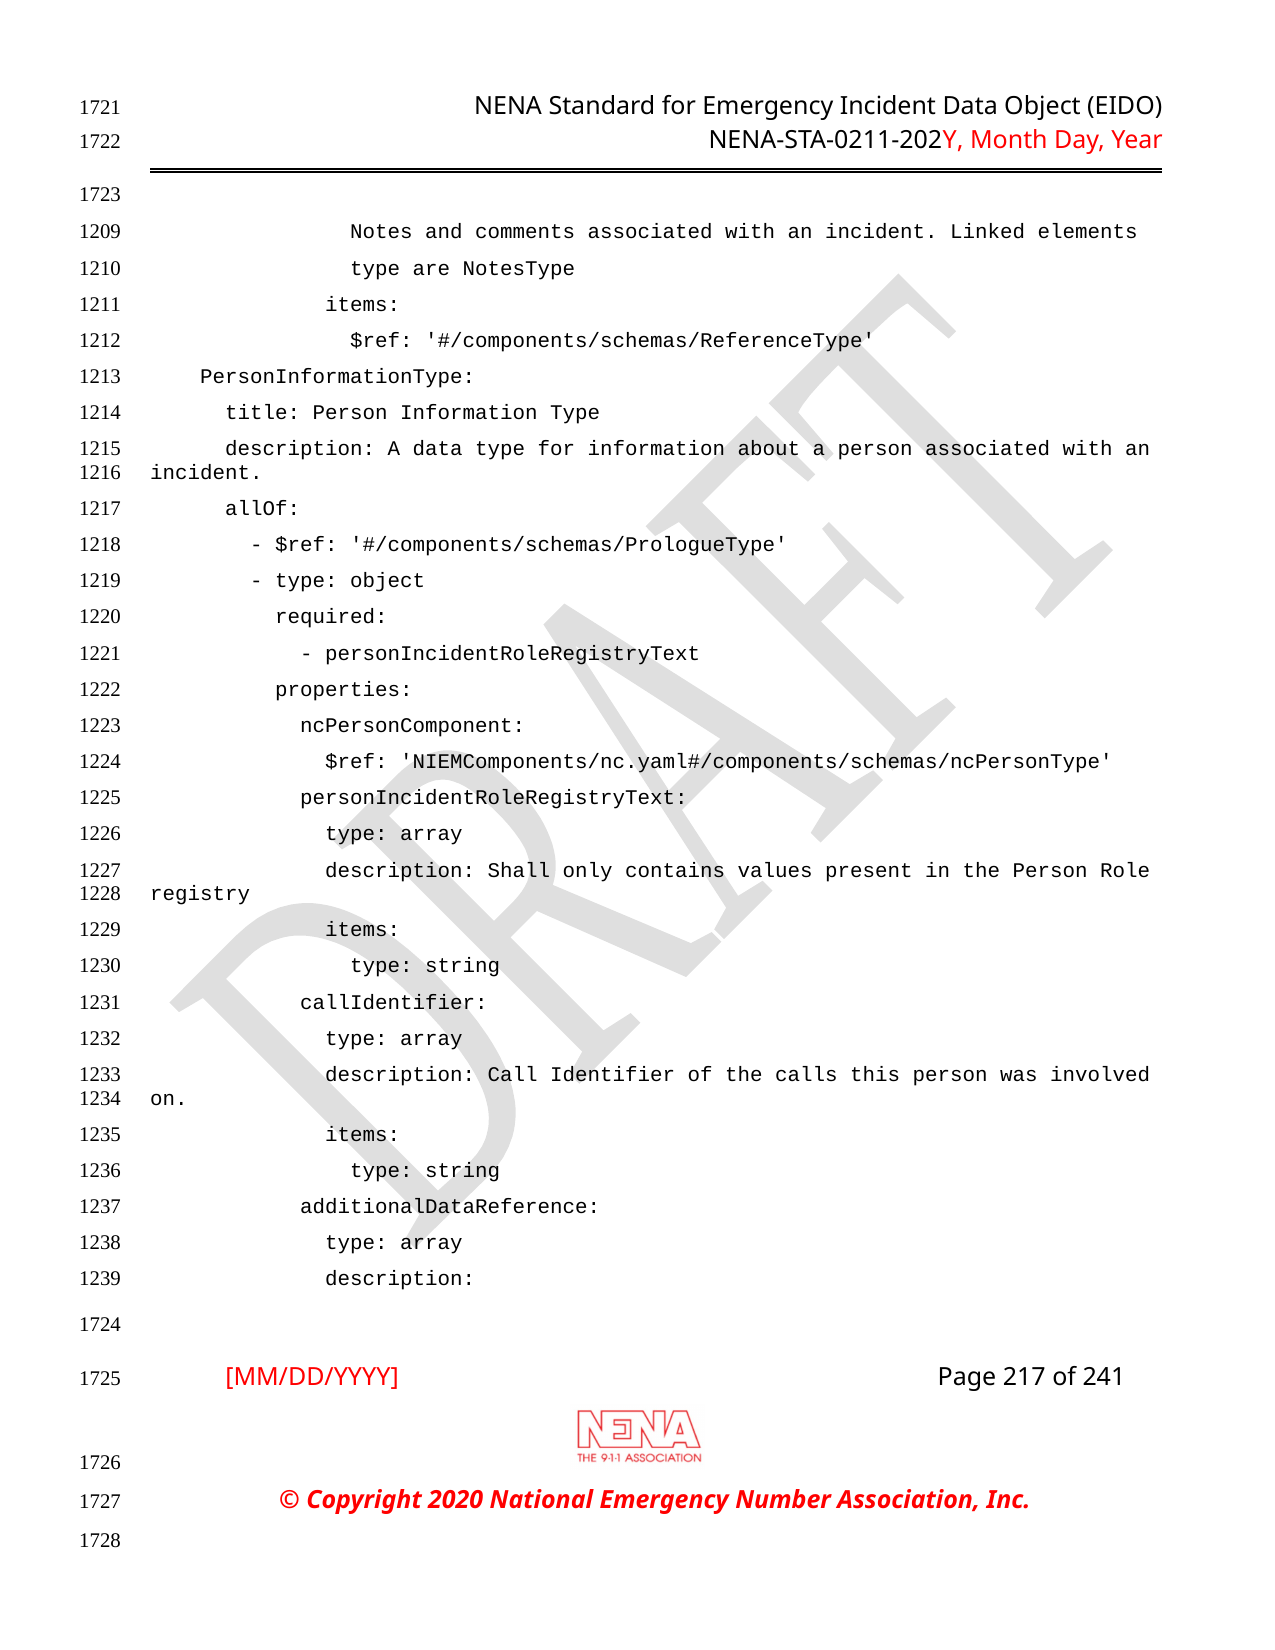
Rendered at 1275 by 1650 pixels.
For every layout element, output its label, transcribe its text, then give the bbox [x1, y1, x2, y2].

text ncPersonComponent: [150, 715, 1162, 739]
text - type: object [150, 570, 1162, 594]
text type are NotesType [150, 258, 1162, 281]
text properties: [150, 679, 1162, 702]
text type: array [150, 1028, 1162, 1051]
text description: A data type for information about a person associated with an incident. [150, 438, 1162, 486]
text allOf: [150, 498, 1162, 522]
text description: Shall only contains values present in the Person Role registry [150, 859, 1162, 907]
text description: [150, 1268, 1162, 1292]
text type: array [150, 823, 1162, 847]
text title: Person Information Type [150, 402, 1162, 426]
text type: string [150, 1160, 1162, 1183]
text PersonInformationType: [150, 366, 1162, 390]
text additionalDataReference: [150, 1196, 1162, 1220]
text description: Call Identifier of the calls this person was involved on. [150, 1064, 1162, 1111]
text items: [150, 919, 1162, 943]
text type: array [150, 1232, 1162, 1256]
text required: [150, 607, 1162, 630]
text personIncidentRoleRegistryText: [150, 787, 1162, 811]
text - $ref: '#/components/schemas/PrologueType' [150, 534, 1162, 558]
text - personIncidentRoleRegistryText [150, 643, 1162, 666]
text items: [150, 1124, 1162, 1147]
text $ref: 'NIEMComponents/nc.yaml#/components/schemas/ncPersonType' [150, 751, 1162, 775]
text $ref: '#/components/schemas/ReferenceType' [150, 330, 1162, 353]
picture [569, 1404, 706, 1470]
text Notes and comments associated with an incident. Linked elements [150, 221, 1162, 245]
text items: [150, 294, 1162, 317]
text type: string [150, 956, 1162, 979]
text callIdentifier: [150, 992, 1162, 1015]
